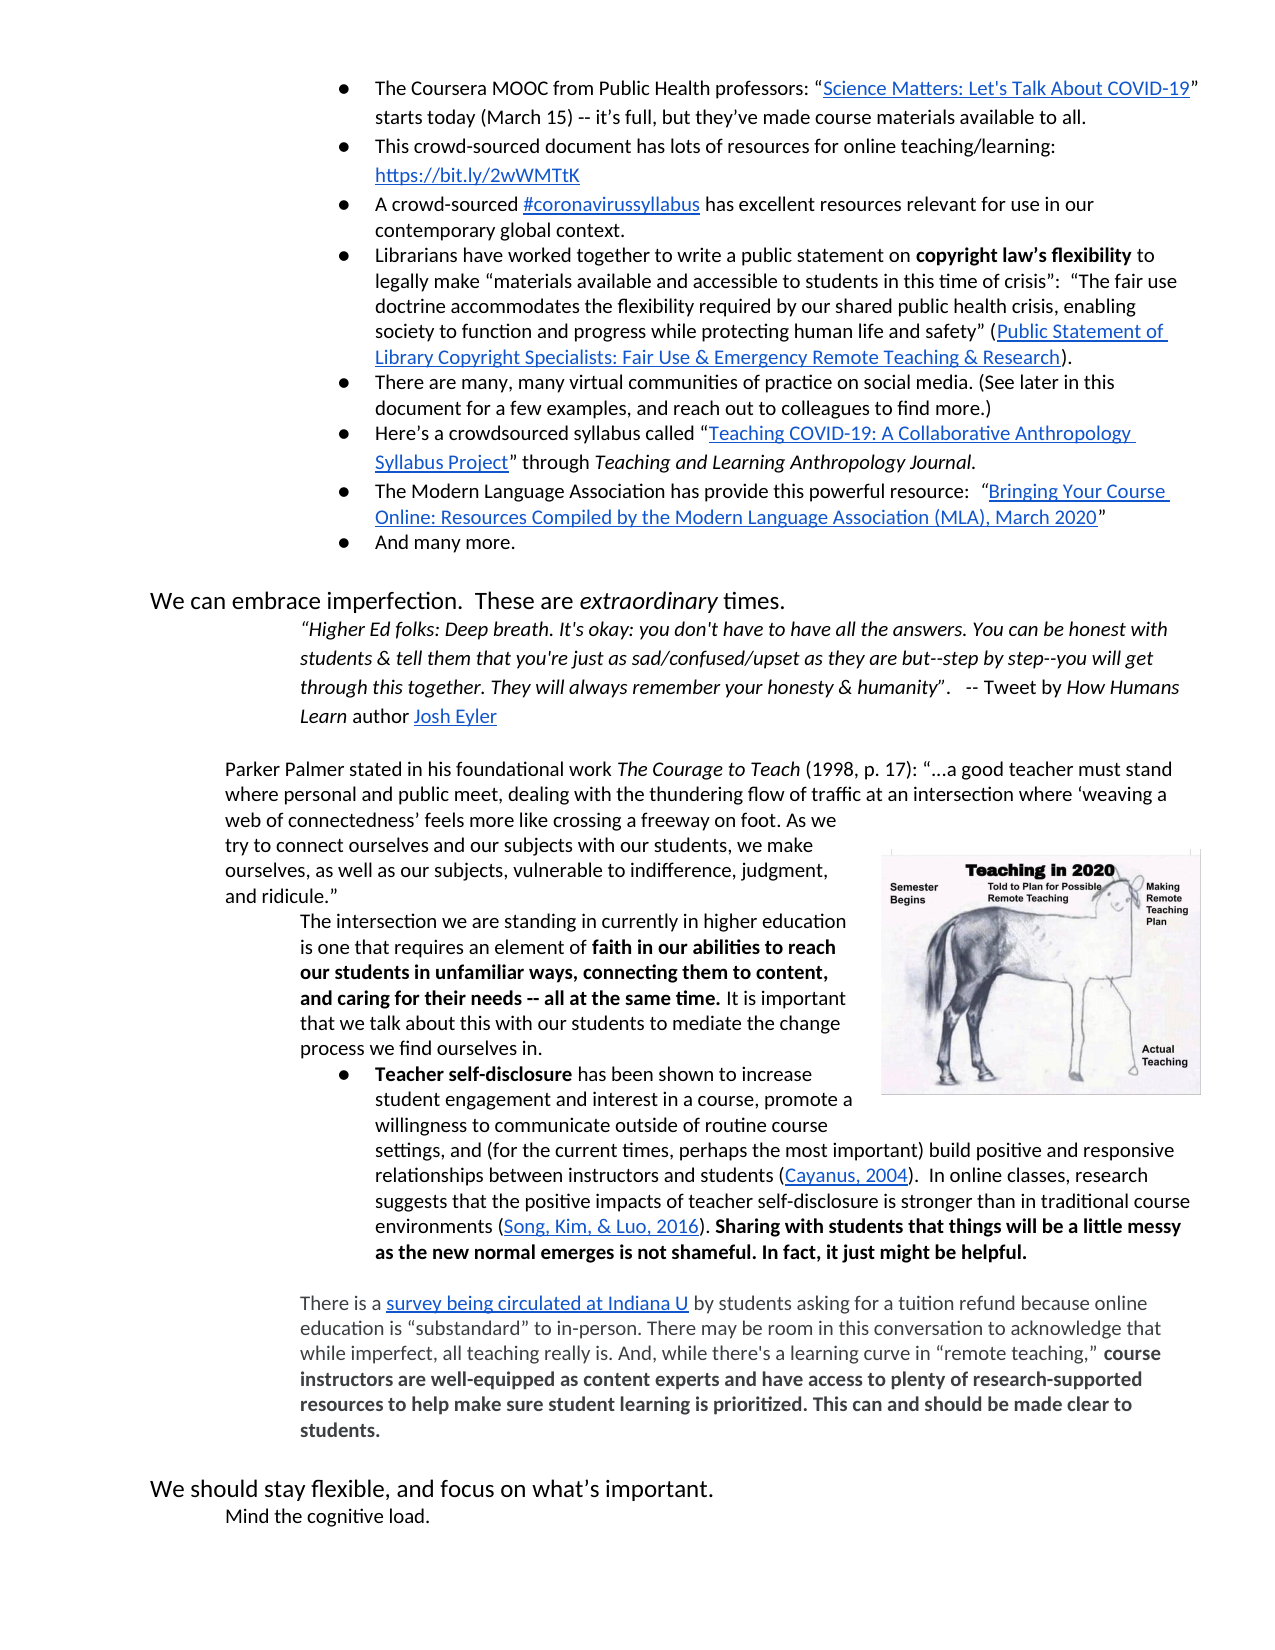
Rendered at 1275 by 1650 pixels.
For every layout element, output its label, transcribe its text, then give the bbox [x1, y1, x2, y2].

list The Coursera MOOC from Public Health professors: “Science Matters: Let's Talk About COVID-19” starts today (March 15) -- it’s full, but they’ve made course materials available to all. [337, 75, 1200, 129]
list A crowd-sourced #coronavirussyllabus has excellent resources relevant for use in our contemporary global context. [337, 192, 1200, 242]
list Librarians have worked together to write a public statement on copyright law’s flexibility to legally make “materials available and accessible to students in this time of crisis”: “The fair use doctrine accommodates the flexibility required by our shared public health crisis, enabling society to function and progress while protecting human life and safety” (Public Statement of Library Copyright Specialists: Fair Use & Emergency Remote Teaching & Research). [337, 242, 1200, 369]
list There are many, many virtual communities of practice on social media. (See later in this document for a few examples, and reach out to colleagues to find more.) [337, 369, 1200, 420]
text Mind the cognitive load. [225, 1503, 1200, 1529]
list Here’s a crowdsourced syllabus called “Teaching COVID-19: A Collaborative Anthropology Syllabus Project” through Teaching and Learning Anthropology Journal. [337, 420, 1200, 475]
list And many more. [337, 529, 1200, 555]
list Teacher self-disclosure has been shown to increase student engagement and interest in a course, promote a willingness to communicate outside of routine course settings, and (for the current times, perhaps the most important) build positive and responsive relationships between instructors and students (Cayanus, 2004). In online classes, research suggests that the positive impacts of teacher self-disclosure is stronger than in traditional course environments (Song, Kim, & Luo, 2016). Sharing with students that things will be a little messy as the new normal emerges is not shameful. In fact, it just might be helpful. [337, 1061, 1200, 1264]
text The intersection we are standing in currently in higher education is one that requires an element of faith in our abilities to reach our students in unfamiliar ways, connecting them to content, and caring for their needs -- all at the same time. It is important that we talk about this with our students to mediate the change process we find ourselves in. [300, 908, 881, 1061]
text “Higher Ed folks: Deep breath. It's okay: you don't have to have all the answers. You can be honest with students & tell them that you're just as sad/confused/upset as they are but--step by step--you will get through this together. They will always remember your honesty & humanity”. -- Tweet by How Humans Learn author Josh Eyler [300, 616, 1200, 729]
list This crowd-sourced document has lots of resources for online teaching/learning: https://bit.ly/2wWMTtK [337, 133, 1200, 188]
text We can embrace imperfection. These are extraordinary times. [150, 586, 1200, 616]
picture [881, 849, 1201, 1095]
text There is a survey being circulated at Indiana U by students asking for a tuition refund because online education is “substandard” to in-person. There may be room in this conversation to acknowledge that while imperfect, all teaching really is. And, while there's a learning curve in “remote teaching,” course instructors are well-equipped as content experts and have access to plenty of research-supported resources to help make sure student learning is prioritized. This can and should be made clear to students. [381, 1290, 1200, 1442]
text Parker Palmer stated in his foundational work The Courage to Teach (1998, p. 17): “...a good teacher must stand where personal and public meet, dealing with the thundering flow of traffic at an intersection where ‘weaving a web of connectedness’ feels more like crossing a freeway on foot. As we try to connect ourselves and our subjects with our students, we make ourselves, as well as our subjects, vulnerable to indifference, judgment, and ridicule.” [225, 756, 1200, 908]
text We should stay flexible, and focus on what’s important. [75, 1473, 1200, 1503]
list The Modern Language Association has provide this powerful resource: “Bringing Your Course Online: Resources Compiled by the Modern Language Association (MLA), March 2020” [337, 479, 1200, 529]
